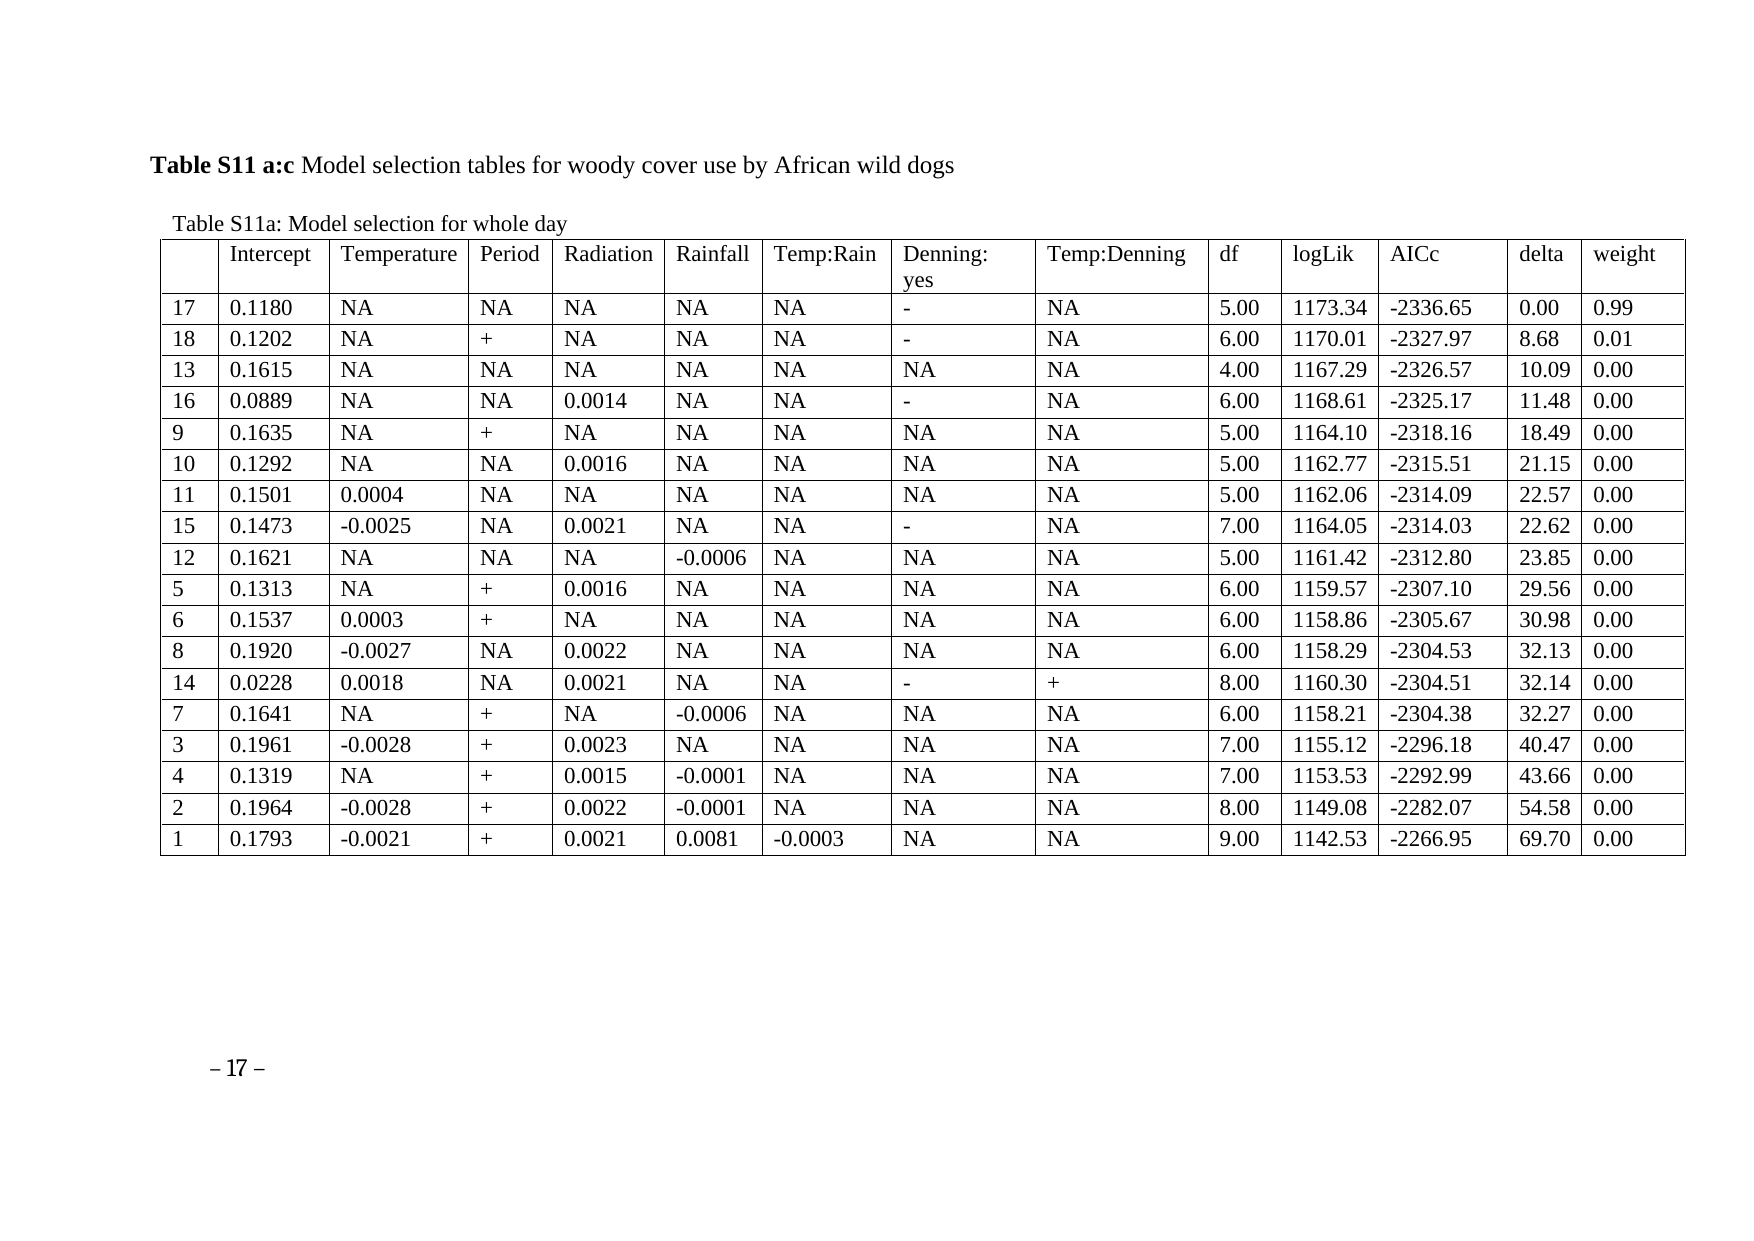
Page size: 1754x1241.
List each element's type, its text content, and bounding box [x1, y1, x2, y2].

table_cell NA [763, 325, 891, 355]
table_cell NA [665, 356, 762, 386]
table_cell NA [330, 356, 468, 386]
table_cell NA [665, 575, 762, 605]
table_cell 0.0081 [665, 825, 762, 855]
table_cell 0.0015 [553, 762, 664, 792]
table_cell 17 [161, 293, 218, 324]
table_cell NA [763, 544, 891, 574]
table_cell 4 [161, 761, 218, 792]
table_cell 23.85 [1508, 544, 1581, 574]
table_cell -2312.80 [1379, 544, 1507, 574]
table_cell 6 [161, 605, 218, 636]
table_cell 1158.21 [1282, 700, 1378, 730]
table_cell 1164.10 [1282, 419, 1378, 449]
table_cell NA [892, 700, 1035, 730]
table_cell - [892, 512, 1035, 542]
table_cell NA [1036, 825, 1208, 855]
table_cell df [1209, 240, 1281, 292]
table_cell 16 [161, 386, 218, 417]
table_cell NA [1036, 387, 1208, 417]
table_cell + [1036, 669, 1208, 699]
table_cell -0.0006 [665, 544, 762, 574]
table_cell 0.1292 [219, 450, 329, 480]
table_cell NA [1036, 575, 1208, 605]
table_cell 40.47 [1508, 731, 1581, 761]
table_cell NA [763, 637, 891, 667]
table_cell 7.00 [1209, 762, 1281, 792]
table_cell -0.0025 [330, 512, 468, 542]
table_cell 0.0021 [553, 825, 664, 855]
table_cell 0.00 [1508, 294, 1581, 324]
table_cell 0.1615 [219, 356, 329, 386]
table_cell NA [1036, 450, 1208, 480]
table_cell NA [553, 606, 664, 636]
table_cell 8 [161, 636, 218, 667]
table_cell 1149.08 [1282, 794, 1378, 824]
table_cell Temp:Rain [763, 240, 891, 292]
table_cell 1162.06 [1282, 481, 1378, 511]
table_cell -2315.51 [1379, 450, 1507, 480]
table_cell 5.00 [1209, 544, 1281, 574]
table_cell - [892, 387, 1035, 417]
table_cell 0.0022 [553, 637, 664, 667]
table_cell - [892, 294, 1035, 324]
table_cell + [469, 700, 552, 730]
table_cell 0.1501 [219, 481, 329, 511]
table_cell NA [665, 669, 762, 699]
table_cell 0.1313 [219, 575, 329, 605]
table_cell 1168.61 [1282, 387, 1378, 417]
table_cell Intercept [219, 240, 329, 292]
table_header Table S11a: Model selection for whole day [162, 210, 1685, 239]
table_cell NA [1036, 606, 1208, 636]
table_cell NA [665, 606, 762, 636]
table_cell 32.13 [1508, 637, 1581, 667]
table_cell 5.00 [1209, 481, 1281, 511]
table_cell NA [469, 512, 552, 542]
table_cell NA [892, 356, 1035, 386]
table_cell NA [1036, 356, 1208, 386]
table_cell 1170.01 [1282, 325, 1378, 355]
table_cell NA [469, 450, 552, 480]
table_cell NA [1036, 294, 1208, 324]
table_cell -2326.57 [1379, 356, 1507, 386]
table_cell NA [330, 450, 468, 480]
table_cell 1142.53 [1282, 825, 1378, 855]
table_cell 5.00 [1209, 419, 1281, 449]
table_cell -2304.51 [1379, 669, 1507, 699]
table_cell -2327.97 [1379, 325, 1507, 355]
table_cell 3 [161, 730, 218, 761]
table_cell NA [553, 700, 664, 730]
table_cell NA [330, 762, 468, 792]
table_cell 1162.77 [1282, 450, 1378, 480]
table_cell 32.14 [1508, 669, 1581, 699]
table_cell 0.00 [1582, 449, 1685, 480]
table_cell NA [553, 544, 664, 574]
table_cell 0.0021 [553, 512, 664, 542]
table_cell + [469, 575, 552, 605]
table_cell AICc [1379, 240, 1507, 292]
table_cell 0.00 [1582, 418, 1685, 449]
table_cell NA [1036, 731, 1208, 761]
table_cell NA [665, 731, 762, 761]
table_cell 0.0014 [553, 387, 664, 417]
table_cell 0.00 [1582, 761, 1685, 792]
table_cell NA [892, 606, 1035, 636]
table_cell -2318.16 [1379, 419, 1507, 449]
table_cell 8.00 [1209, 794, 1281, 824]
table_cell -2336.65 [1379, 294, 1507, 324]
table_cell weight [1582, 239, 1685, 292]
table_cell NA [665, 481, 762, 511]
table_cell NA [763, 606, 891, 636]
table_cell + [469, 606, 552, 636]
table_cell NA [1036, 794, 1208, 824]
table_cell 69.70 [1508, 825, 1581, 855]
table_cell NA [665, 637, 762, 667]
table_cell -0.0001 [665, 794, 762, 824]
table_cell 0.99 [1582, 293, 1685, 324]
table_cell 7.00 [1209, 731, 1281, 761]
table_cell 1167.29 [1282, 356, 1378, 386]
table_cell 1161.42 [1282, 544, 1378, 574]
table_cell NA [553, 294, 664, 324]
table_cell -2314.03 [1379, 512, 1507, 542]
table_cell 1 [161, 824, 218, 855]
table_cell 0.00 [1582, 793, 1685, 824]
table_cell NA [330, 575, 468, 605]
table_cell 22.57 [1508, 481, 1581, 511]
table_cell 0.0023 [553, 731, 664, 761]
table_cell 1155.12 [1282, 731, 1378, 761]
table_cell 0.0018 [330, 669, 468, 699]
table_cell 0.1180 [219, 294, 329, 324]
table_cell 0.1961 [219, 731, 329, 761]
table_cell NA [763, 700, 891, 730]
table_cell 0.00 [1582, 668, 1685, 699]
table_cell NA [892, 825, 1035, 855]
table_cell -2304.38 [1379, 700, 1507, 730]
table_cell 0.1793 [219, 825, 329, 855]
table_cell NA [892, 419, 1035, 449]
table_cell NA [553, 356, 664, 386]
table_cell 1158.86 [1282, 606, 1378, 636]
table_cell NA [763, 512, 891, 542]
table_cell 18 [161, 324, 218, 355]
table_cell NA [330, 419, 468, 449]
table_cell 0.1537 [219, 606, 329, 636]
table_cell -2304.53 [1379, 637, 1507, 667]
table_cell NA [763, 762, 891, 792]
table_cell NA [763, 387, 891, 417]
table_cell Temperature [330, 240, 468, 292]
table_cell 32.27 [1508, 700, 1581, 730]
table_cell logLik [1282, 240, 1378, 292]
table_cell Rainfall [665, 240, 762, 292]
table_cell + [469, 325, 552, 355]
table_cell 0.0003 [330, 606, 468, 636]
table_cell NA [665, 387, 762, 417]
table_cell 15 [161, 511, 218, 542]
table_cell 0.1473 [219, 512, 329, 542]
table_cell 1158.29 [1282, 637, 1378, 667]
table_cell delta [1508, 240, 1581, 292]
table_cell 1173.34 [1282, 294, 1378, 324]
table_cell -2305.67 [1379, 606, 1507, 636]
table_cell + [469, 794, 552, 824]
table_cell 0.1635 [219, 419, 329, 449]
table_cell 0.01 [1582, 324, 1685, 355]
table_cell 4.00 [1209, 356, 1281, 386]
table_cell 9 [161, 418, 218, 449]
table_cell NA [469, 544, 552, 574]
table_cell NA [1036, 419, 1208, 449]
table_cell NA [892, 794, 1035, 824]
table_cell -0.0021 [330, 825, 468, 855]
table_cell 9.00 [1209, 825, 1281, 855]
table_cell 5 [161, 574, 218, 605]
text Table S11 a:c Model selection tables for woody cover use by African wild dogs [150, 150, 1663, 179]
table_cell 0.1319 [219, 762, 329, 792]
table_cell 6.00 [1209, 637, 1281, 667]
table_cell 7 [161, 699, 218, 730]
table_cell 1159.57 [1282, 575, 1378, 605]
table_cell 0.00 [1582, 386, 1685, 417]
table_cell Denning: yes [892, 240, 1035, 292]
table_cell NA [763, 575, 891, 605]
table_cell 0.1202 [219, 325, 329, 355]
table_cell NA [763, 669, 891, 699]
table_cell 7.00 [1209, 512, 1281, 542]
table_cell - [892, 325, 1035, 355]
table_cell 22.62 [1508, 512, 1581, 542]
table_cell -0.0028 [330, 731, 468, 761]
table_cell 10.09 [1508, 356, 1581, 386]
table_cell 0.00 [1582, 574, 1685, 605]
table_cell NA [763, 450, 891, 480]
table_cell 5.00 [1209, 450, 1281, 480]
table_cell NA [469, 356, 552, 386]
table_cell -0.0001 [665, 762, 762, 792]
table_cell NA [892, 731, 1035, 761]
table_cell Period [469, 240, 552, 292]
table_cell 29.56 [1508, 575, 1581, 605]
table_cell 6.00 [1209, 606, 1281, 636]
table_cell + [469, 419, 552, 449]
table_cell 43.66 [1508, 762, 1581, 792]
table_cell 0.00 [1582, 824, 1685, 855]
table_cell 0.00 [1582, 636, 1685, 667]
table_cell NA [469, 637, 552, 667]
table_cell -2314.09 [1379, 481, 1507, 511]
table_cell 0.0022 [553, 794, 664, 824]
table_cell -2266.95 [1379, 825, 1507, 855]
table_cell 1164.05 [1282, 512, 1378, 542]
table_cell 1160.30 [1282, 669, 1378, 699]
table_cell 8.00 [1209, 669, 1281, 699]
table_cell NA [553, 325, 664, 355]
table_cell 0.00 [1582, 543, 1685, 574]
table_cell -0.0003 [763, 825, 891, 855]
table_cell 0.1964 [219, 794, 329, 824]
table_cell NA [763, 481, 891, 511]
table_cell 0.00 [1582, 511, 1685, 542]
table_cell NA [330, 325, 468, 355]
table_cell 10 [161, 449, 218, 480]
table_cell 6.00 [1209, 575, 1281, 605]
table_cell NA [892, 637, 1035, 667]
table_cell 0.1621 [219, 544, 329, 574]
table_cell + [469, 731, 552, 761]
table_cell 8.68 [1508, 325, 1581, 355]
table_cell -2307.10 [1379, 575, 1507, 605]
table_cell NA [553, 481, 664, 511]
table_cell 11.48 [1508, 387, 1581, 417]
table_cell NA [1036, 325, 1208, 355]
table_cell -2282.07 [1379, 794, 1507, 824]
table_cell 14 [161, 668, 218, 699]
table_cell NA [892, 575, 1035, 605]
table_cell 6.00 [1209, 387, 1281, 417]
table_cell NA [892, 544, 1035, 574]
table_cell NA [665, 419, 762, 449]
table_cell 0.0889 [219, 387, 329, 417]
table_cell NA [763, 731, 891, 761]
table_cell NA [330, 387, 468, 417]
table_cell 0.00 [1582, 730, 1685, 761]
table_cell 0.1641 [219, 700, 329, 730]
table_cell NA [553, 419, 664, 449]
table_cell 6.00 [1209, 700, 1281, 730]
table_cell -0.0028 [330, 794, 468, 824]
table_cell 0.0228 [219, 669, 329, 699]
table_cell NA [763, 356, 891, 386]
table_cell NA [469, 669, 552, 699]
table_cell 0.00 [1582, 605, 1685, 636]
table_cell 30.98 [1508, 606, 1581, 636]
table_cell NA [892, 762, 1035, 792]
table_cell 0.0021 [553, 669, 664, 699]
table_cell 6.00 [1209, 325, 1281, 355]
table_cell + [469, 762, 552, 792]
table_cell NA [763, 419, 891, 449]
table_cell -2325.17 [1379, 387, 1507, 417]
table_cell 0.0016 [553, 575, 664, 605]
table_cell 1153.53 [1282, 762, 1378, 792]
table_cell 12 [161, 543, 218, 574]
table_cell 54.58 [1508, 794, 1581, 824]
table_cell 0.0004 [330, 481, 468, 511]
table_cell NA [469, 481, 552, 511]
table_cell 5.00 [1209, 294, 1281, 324]
table_cell NA [1036, 481, 1208, 511]
table_cell NA [330, 544, 468, 574]
table_cell Radiation [553, 240, 664, 292]
table_cell NA [763, 294, 891, 324]
table_cell [161, 240, 218, 292]
table_cell NA [665, 325, 762, 355]
table_cell NA [469, 387, 552, 417]
table_cell Temp:Denning [1036, 240, 1208, 292]
table_cell 13 [161, 355, 218, 386]
table_cell NA [665, 294, 762, 324]
table_cell NA [892, 450, 1035, 480]
table_cell 0.0016 [553, 450, 664, 480]
table_cell -2296.18 [1379, 731, 1507, 761]
table_cell 18.49 [1508, 419, 1581, 449]
table_cell 21.15 [1508, 450, 1581, 480]
table_cell NA [763, 794, 891, 824]
table_cell -0.0027 [330, 637, 468, 667]
table_cell NA [330, 700, 468, 730]
table_cell - [892, 669, 1035, 699]
table_cell NA [1036, 637, 1208, 667]
table_cell 0.1920 [219, 637, 329, 667]
table_cell 0.00 [1582, 355, 1685, 386]
table_cell NA [1036, 512, 1208, 542]
table_cell + [469, 825, 552, 855]
table_cell NA [665, 450, 762, 480]
table_cell -0.0006 [665, 700, 762, 730]
table_cell NA [1036, 544, 1208, 574]
table_cell -2292.99 [1379, 762, 1507, 792]
table_cell 0.00 [1582, 480, 1685, 511]
table_cell 11 [161, 480, 218, 511]
table_cell NA [469, 294, 552, 324]
table_cell 0.00 [1582, 699, 1685, 730]
table_cell NA [330, 294, 468, 324]
table_cell NA [1036, 762, 1208, 792]
table_cell NA [892, 481, 1035, 511]
table_cell 2 [161, 793, 218, 824]
table_cell NA [665, 512, 762, 542]
table_cell NA [1036, 700, 1208, 730]
